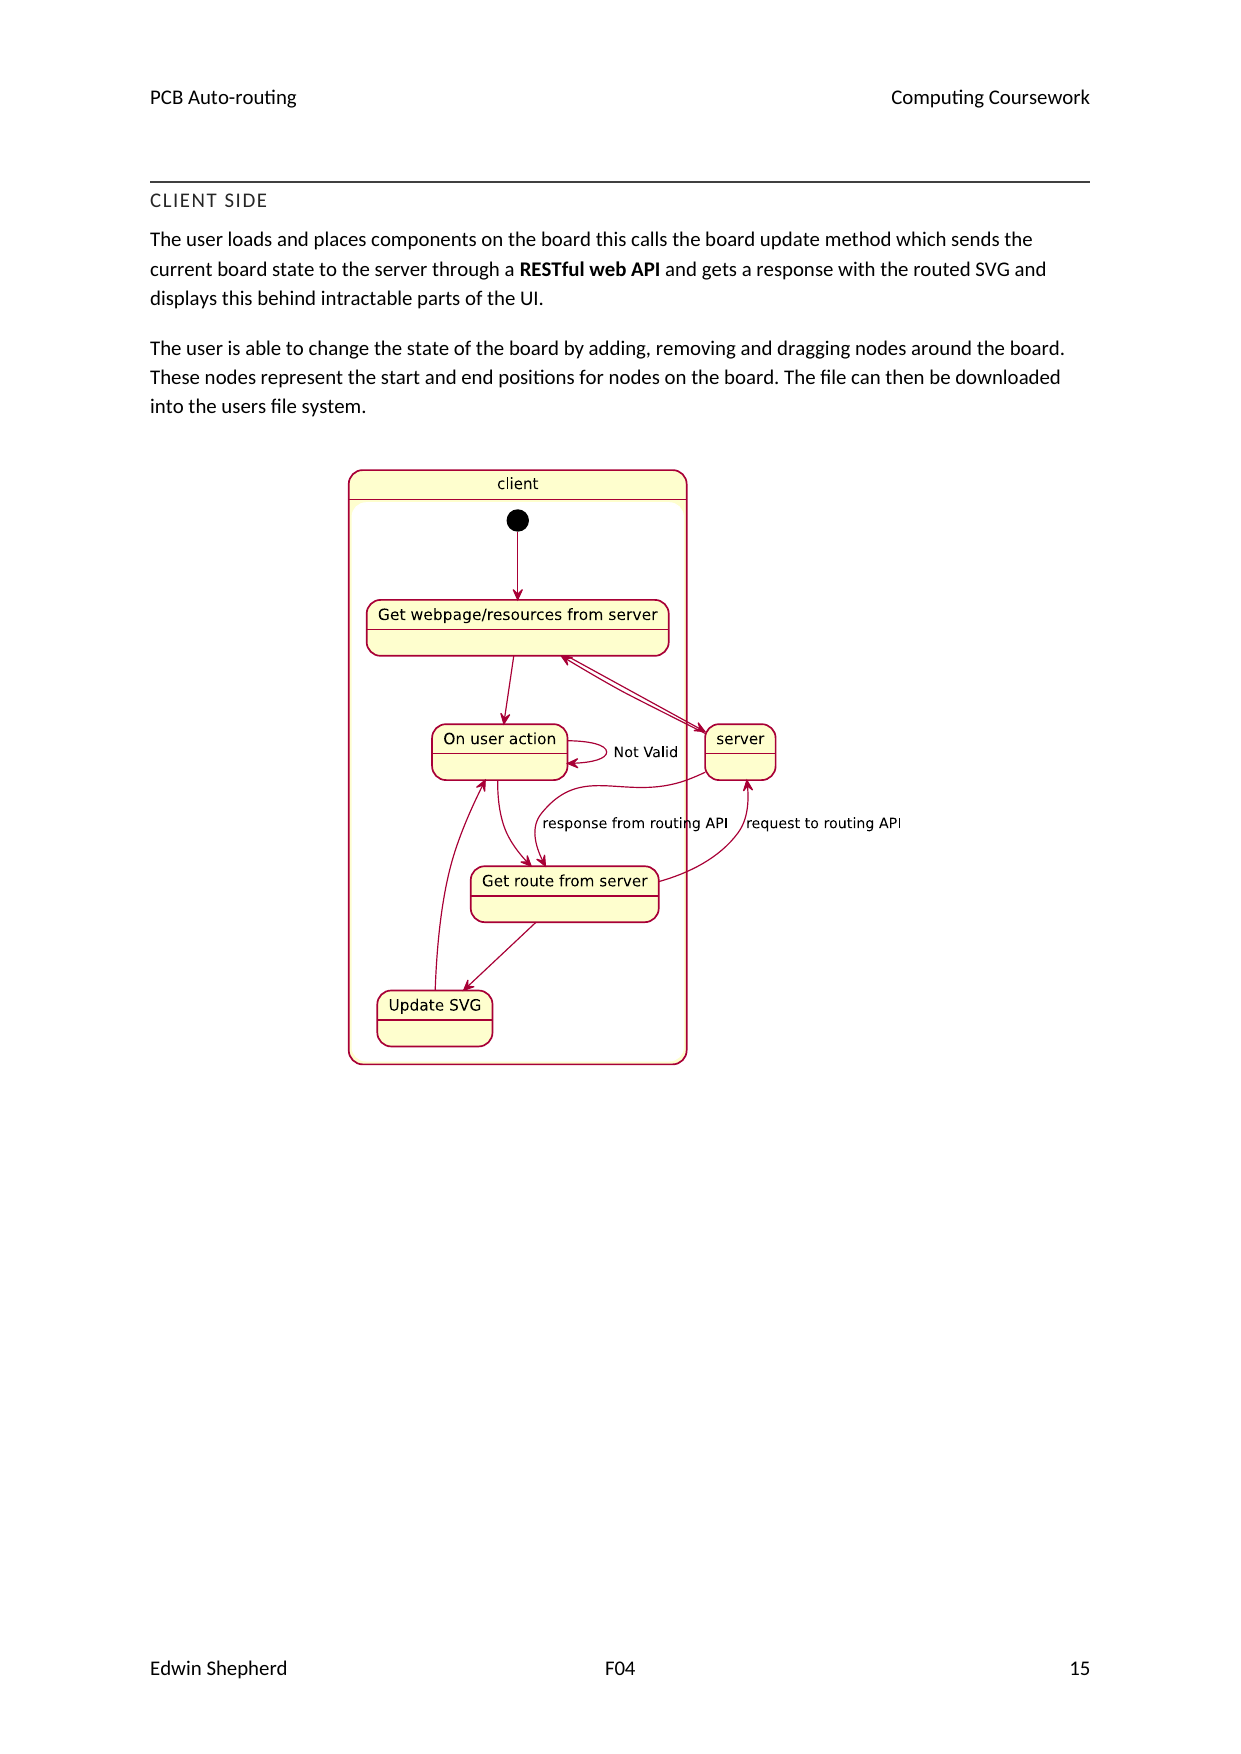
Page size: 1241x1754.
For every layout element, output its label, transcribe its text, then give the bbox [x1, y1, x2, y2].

text The user is able to change the state of the board by adding, removing and dragging nodes around the board. These nodes represent the start and end positions for nodes on the board. The file can then be downloaded into the users file system. [150, 335, 1090, 419]
subtitle Client Side [150, 183, 1090, 212]
text The user loads and places components on the board this calls the board update method which sends the current board state to the server through a RESTful web API and gets a response with the routed SVG and displays this behind intractable parts of the UI. [150, 227, 1090, 310]
